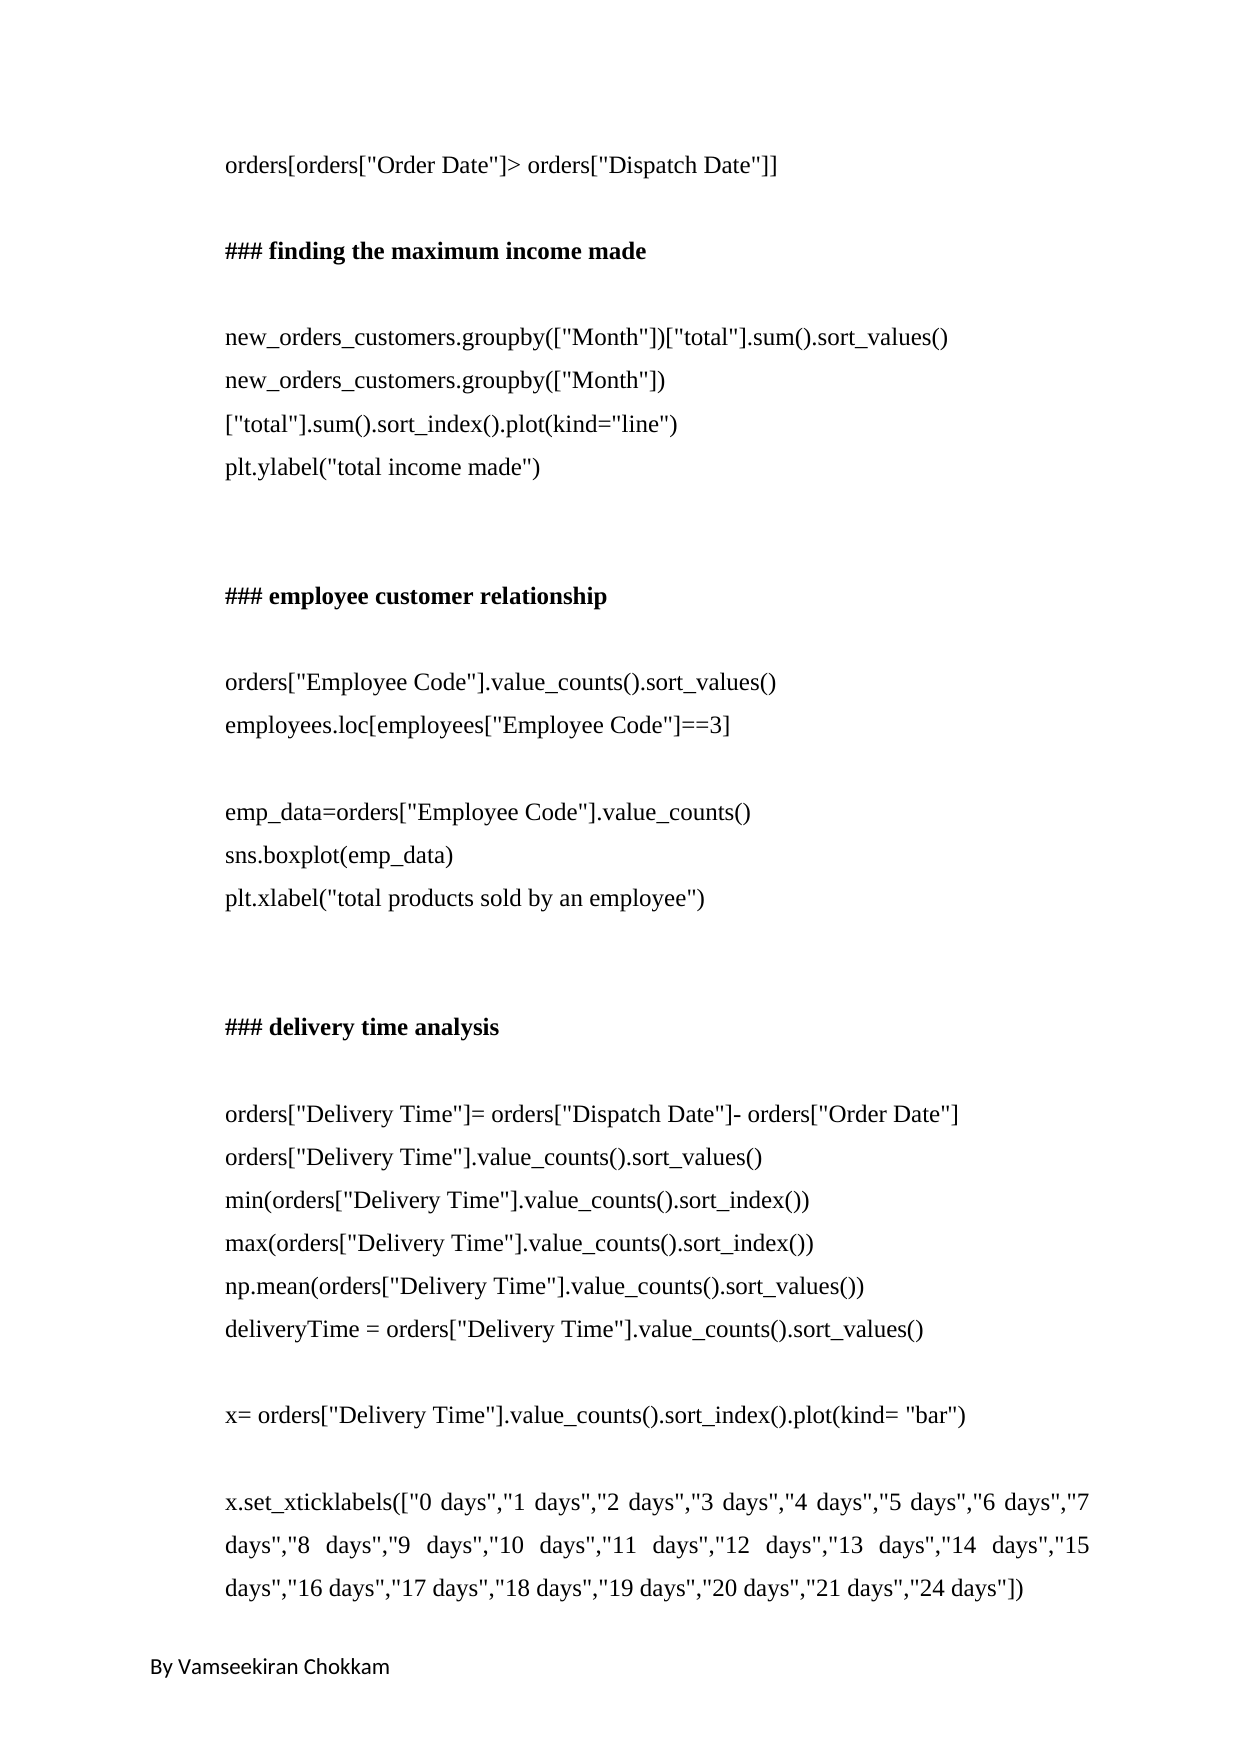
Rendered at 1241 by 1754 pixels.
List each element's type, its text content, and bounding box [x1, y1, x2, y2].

list plt.ylabel("total income made") [225, 452, 1090, 481]
list ### finding the maximum income made [225, 236, 1090, 265]
list employees.loc[employees["Employee Code"]==3] [225, 711, 1090, 739]
list emp_data=orders["Employee Code"].value_counts() [225, 797, 1090, 826]
list x.set_xticklabels(["0 days","1 days","2 days","3 days","4 days","5 days","6 days","7 days","8 days","9 days","10 days","11 days","12 days","13 days","14 days","15 days","16 days","17 days","18 days","19 days","20 days","21 days","24 days"]) [225, 1487, 1090, 1602]
list max(orders["Delivery Time"].value_counts().sort_index()) [225, 1228, 1090, 1257]
list orders["Delivery Time"].value_counts().sort_values() [225, 1142, 1090, 1171]
list orders[orders["Order Date"]> orders["Dispatch Date"]] [225, 150, 1090, 179]
list new_orders_customers.groupby(["Month"])["total"].sum().sort_index().plot(kind="line") [225, 366, 1090, 437]
list ### delivery time analysis [225, 1012, 1090, 1041]
list new_orders_customers.groupby(["Month"])["total"].sum().sort_values() [225, 322, 1090, 351]
list orders["Delivery Time"]= orders["Dispatch Date"]- orders["Order Date"] [225, 1099, 1090, 1127]
list np.mean(orders["Delivery Time"].value_counts().sort_values()) [225, 1271, 1090, 1300]
list ### employee customer relationship [225, 581, 1090, 610]
list x= orders["Delivery Time"].value_counts().sort_index().plot(kind= "bar") [225, 1401, 1090, 1429]
list sns.boxplot(emp_data) [225, 840, 1090, 869]
list plt.xlabel("total products sold by an employee") [225, 883, 1090, 912]
list min(orders["Delivery Time"].value_counts().sort_index()) [225, 1185, 1090, 1214]
list orders["Employee Code"].value_counts().sort_values() [225, 667, 1090, 696]
list deliveryTime = orders["Delivery Time"].value_counts().sort_values() [225, 1314, 1090, 1343]
